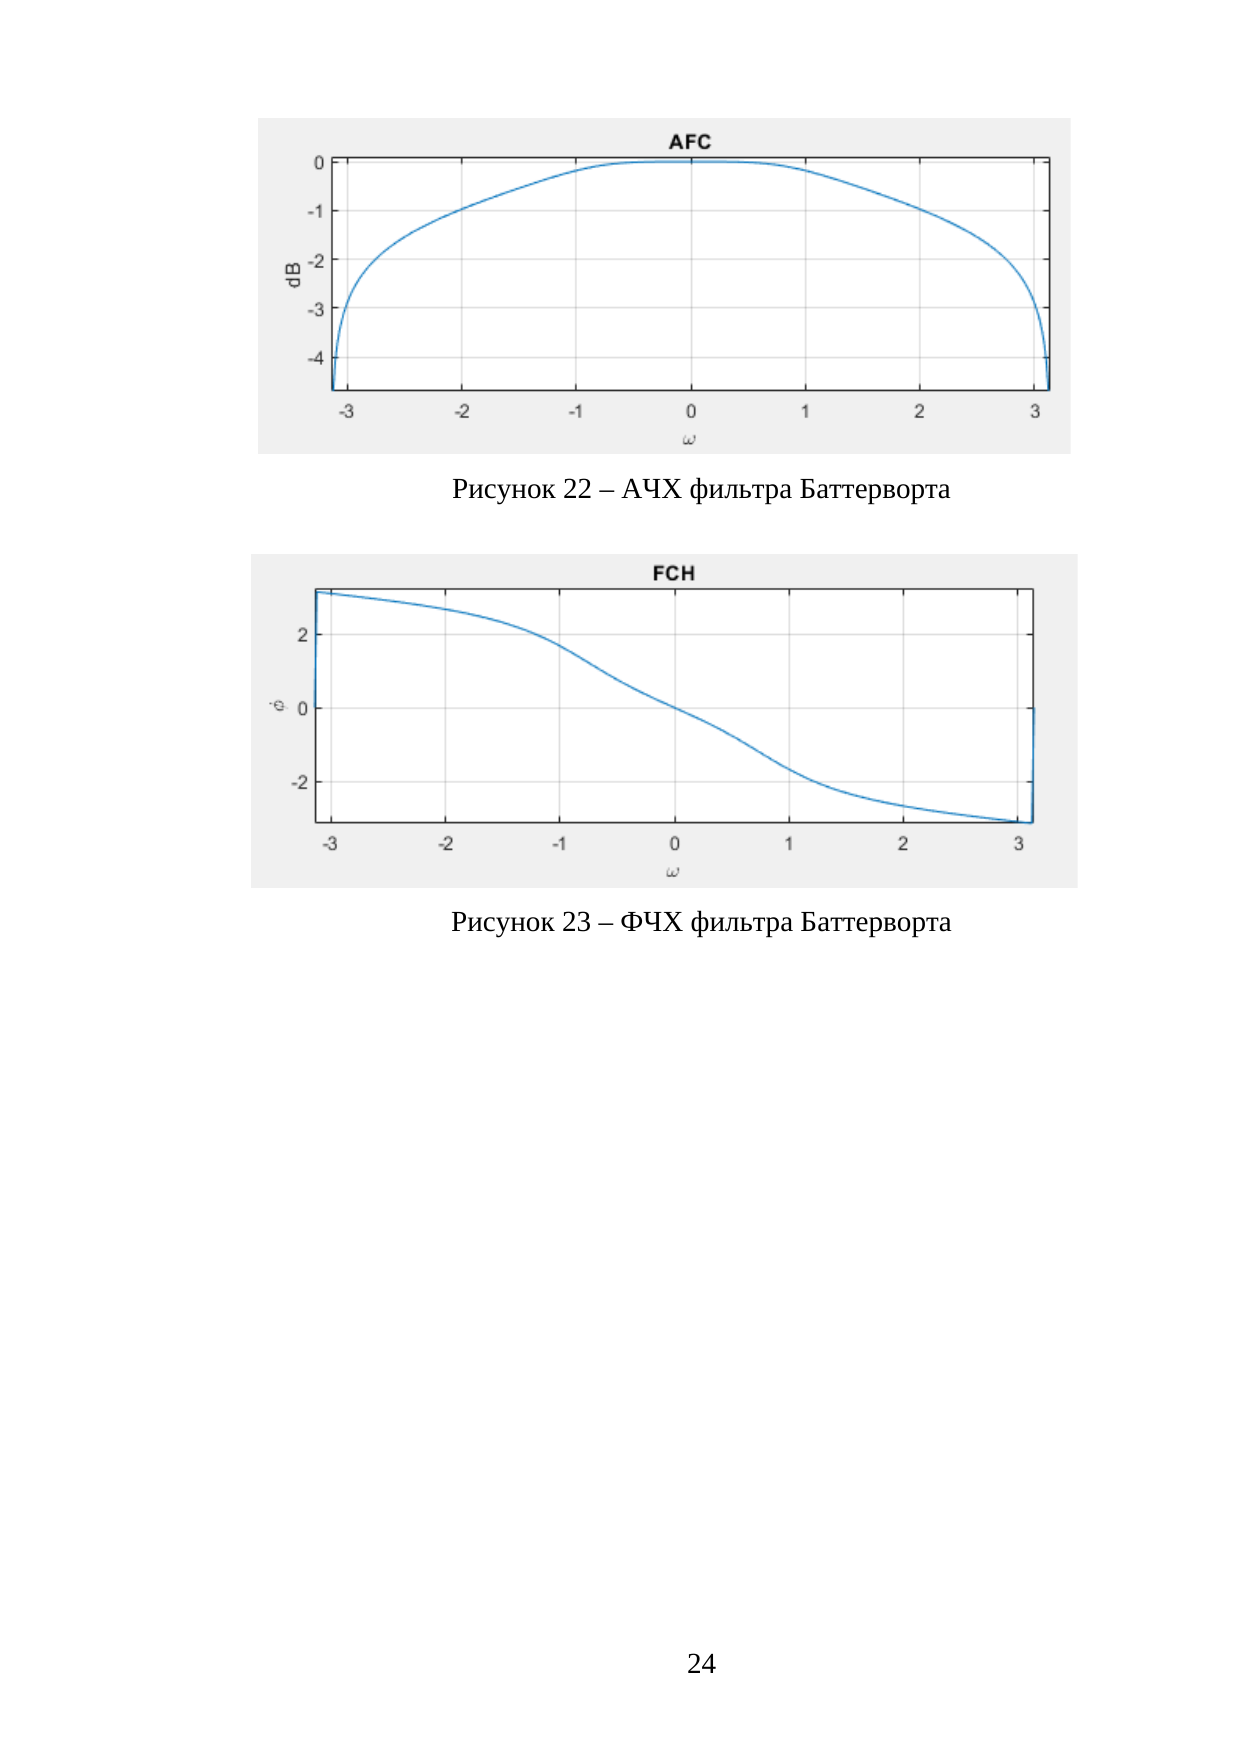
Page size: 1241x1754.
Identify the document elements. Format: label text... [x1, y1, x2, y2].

picture [258, 118, 1071, 454]
picture [251, 554, 1078, 888]
